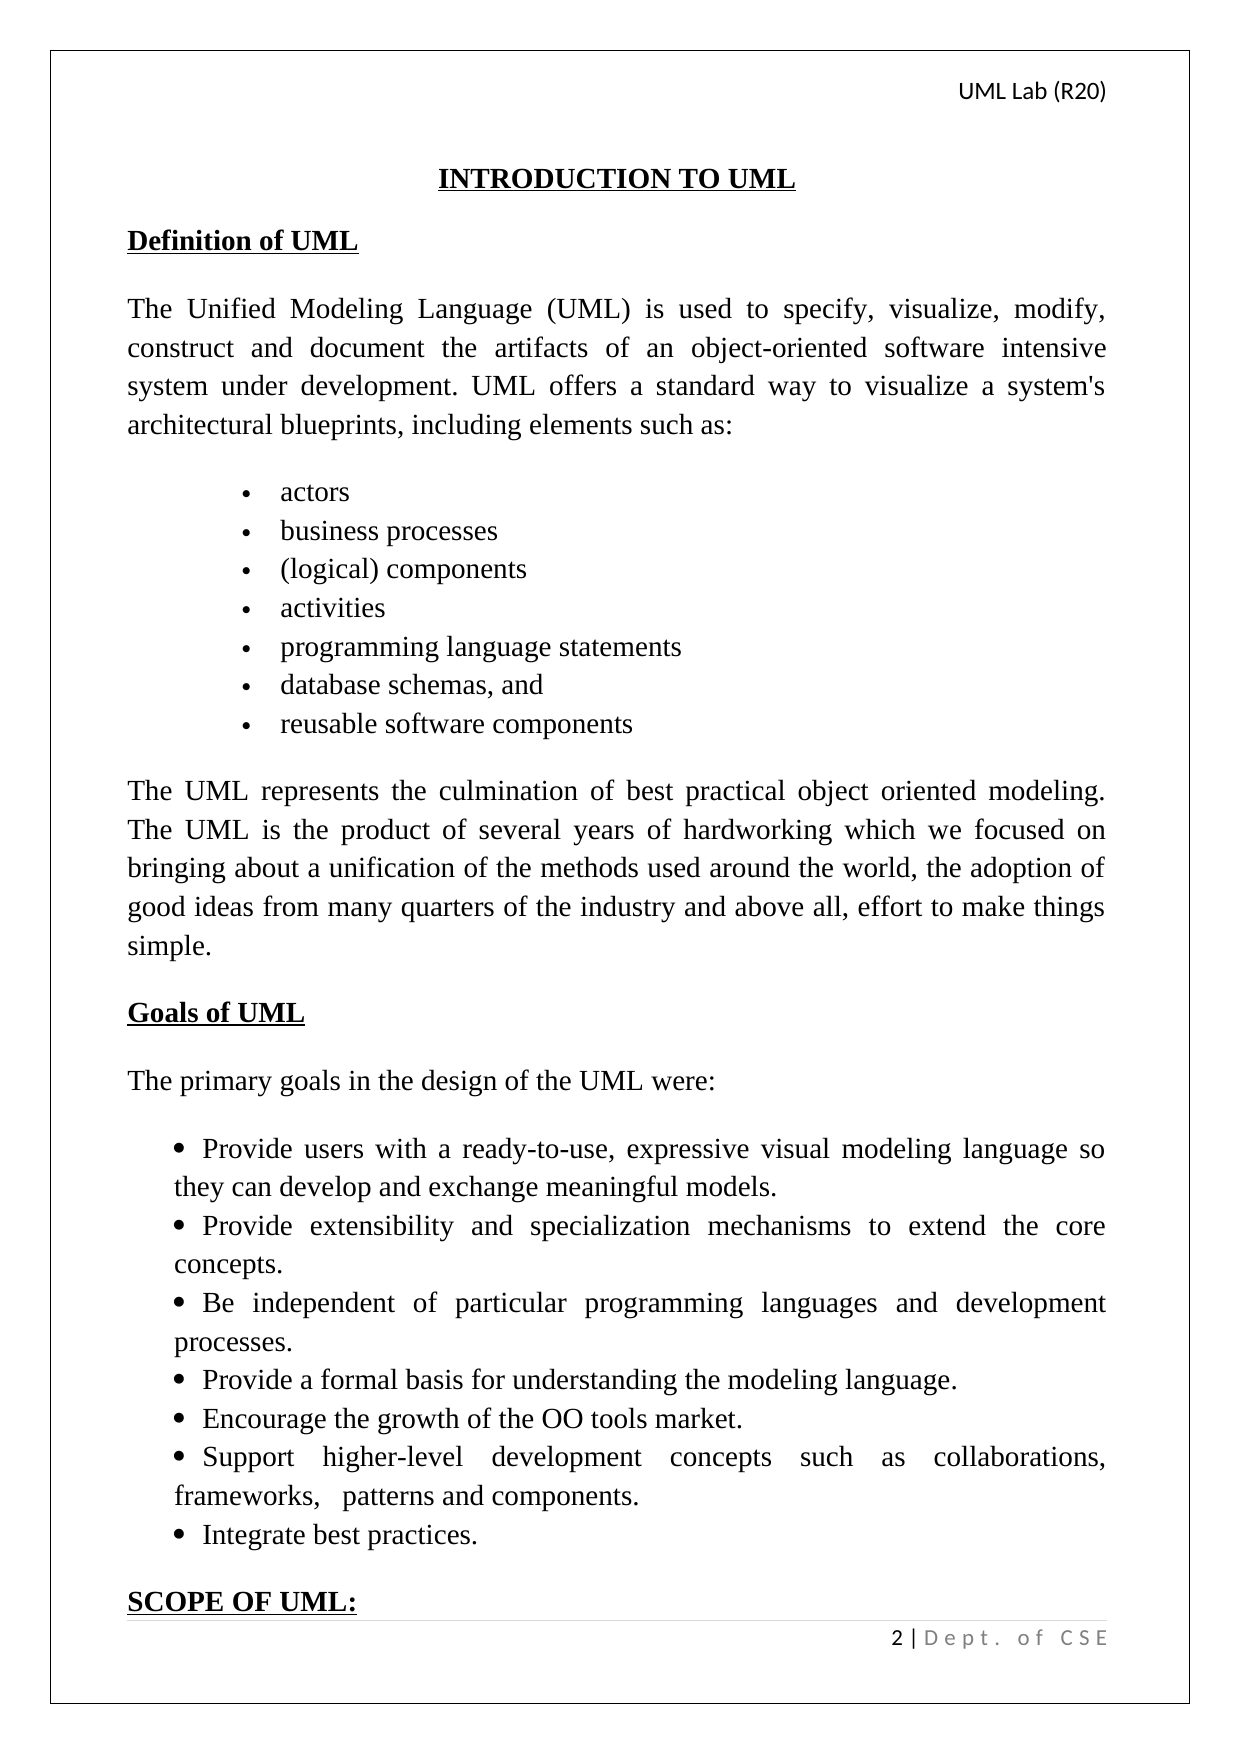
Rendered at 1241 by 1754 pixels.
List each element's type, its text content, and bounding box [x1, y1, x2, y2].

list activities [243, 590, 1107, 624]
text The Unified Modeling Language (UML) is used to specify, visualize, modify, construct and document the artifacts of an object-oriented software intensive system under development. UML offers a standard way to visualize a system's architectural blueprints, including elements such as: [127, 291, 1107, 440]
list reusable software components [243, 706, 1107, 739]
list Integrate best practices. [174, 1517, 1107, 1550]
list Be independent of particular programming languages and development processes. [174, 1285, 1107, 1357]
list Provide users with a ready-to-use, expressive visual modeling language so they can develop and exchange meaningful models. [174, 1131, 1107, 1203]
text SCOPE OF UML: [127, 1584, 1107, 1618]
list actors [243, 474, 1107, 508]
text Definition of UML [127, 223, 1107, 257]
text INTRODUCTION TO UML [127, 161, 1107, 194]
text Goals of UML [127, 995, 1107, 1029]
list programming language statements [243, 629, 1107, 662]
list database schemas, and [243, 667, 1107, 701]
list Support higher-level development concepts such as collaborations, frameworks, patterns and components. [174, 1439, 1107, 1512]
list Provide extensibility and specialization mechanisms to extend the core concepts. [174, 1208, 1107, 1280]
list Provide a formal basis for understanding the modeling language. [174, 1362, 1107, 1396]
text The UML represents the culmination of best practical object oriented modeling. The UML is the product of several years of hardworking which we focused on bringing about a unification of the methods used around the world, the adoption of good ideas from many quarters of the industry and above all, effort to make things simple. [127, 773, 1107, 961]
list (logical) components [243, 552, 1107, 585]
list Encourage the growth of the OO tools market. [174, 1401, 1107, 1434]
list business processes [243, 513, 1107, 547]
text The primary goals in the design of the UML were: [127, 1063, 1107, 1097]
